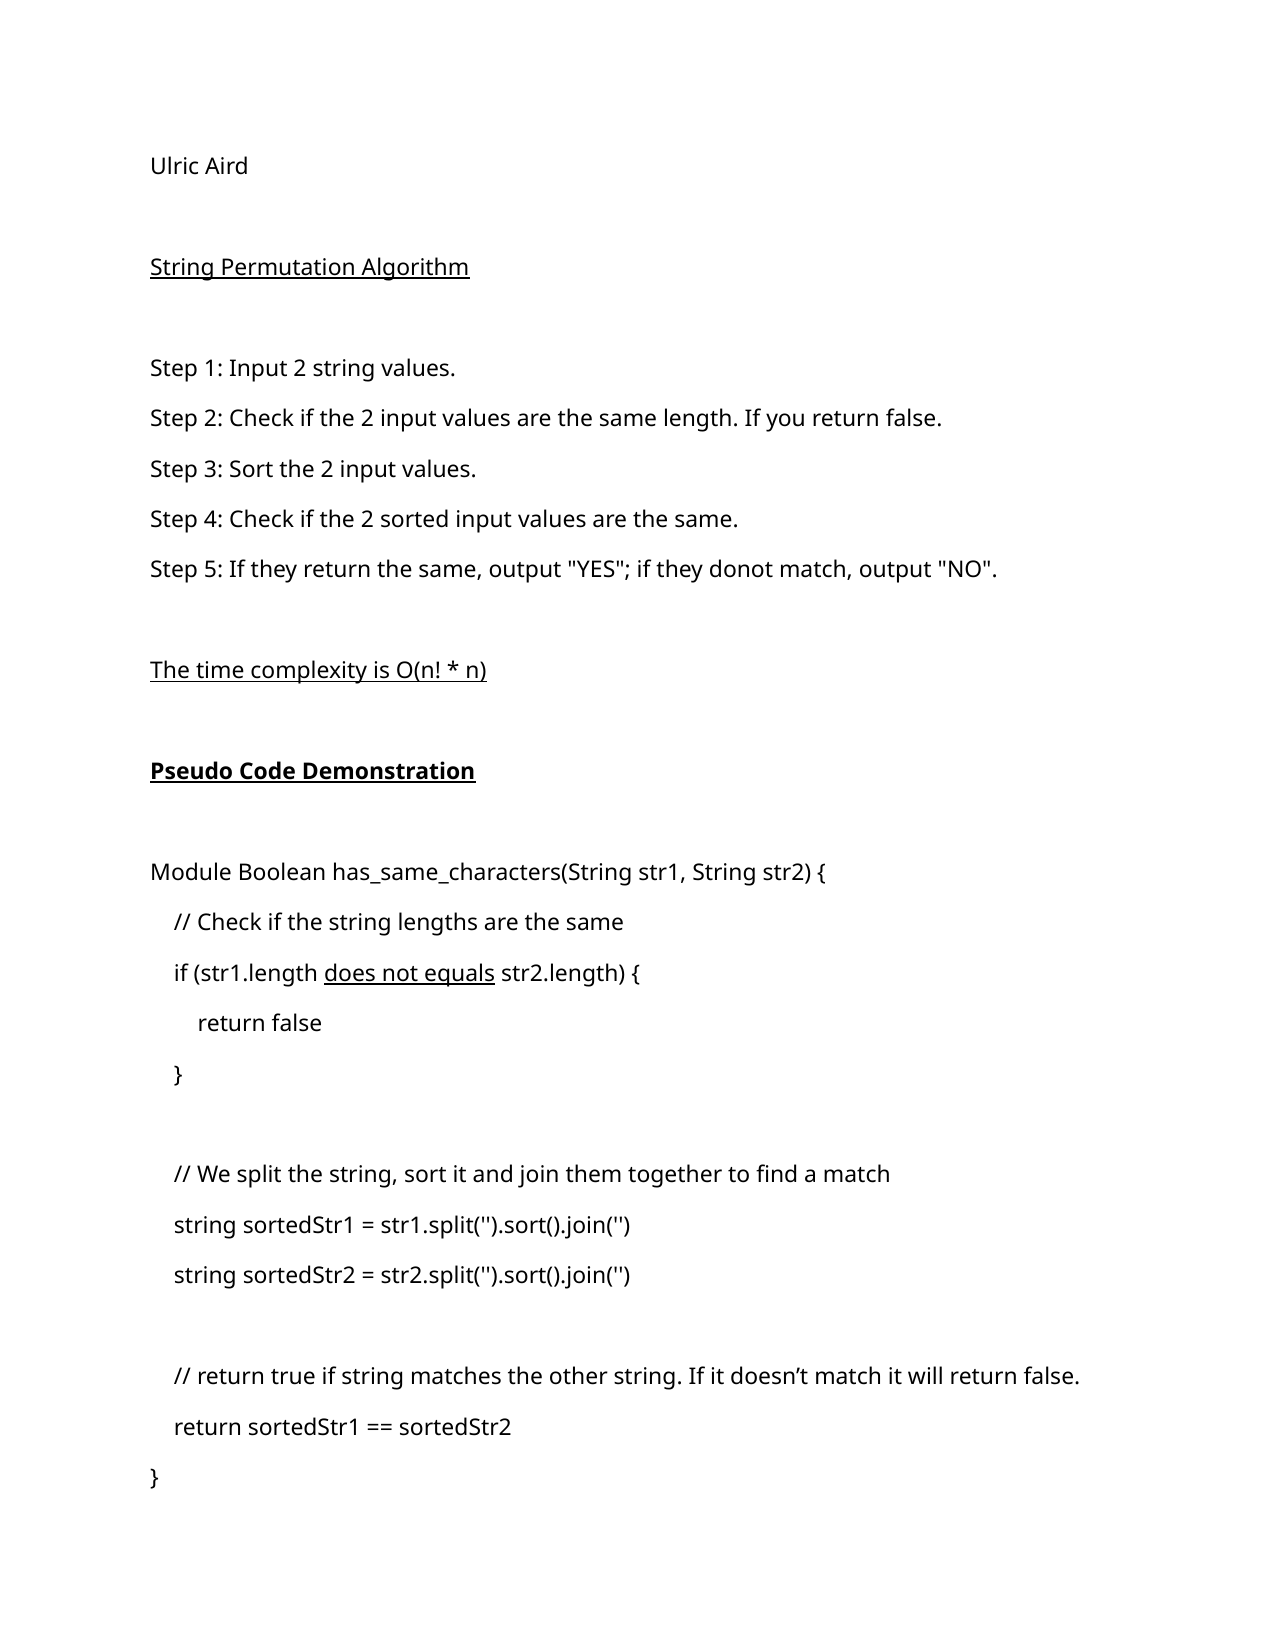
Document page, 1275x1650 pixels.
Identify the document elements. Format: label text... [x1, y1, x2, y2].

text Ulric Aird [150, 150, 1125, 181]
text Module Boolean has_same_characters(String str1, String str2) { [150, 856, 1125, 887]
text // Check if the string lengths are the same [150, 906, 1125, 937]
text Step 4: Check if the 2 sorted input values are the same. [150, 503, 1125, 534]
text Pseudo Code Demonstration [150, 755, 1125, 786]
text return sortedStr1 == sortedStr2 [150, 1410, 1125, 1442]
text return false [150, 1007, 1125, 1038]
text Step 1: Input 2 string values. [150, 352, 1125, 383]
text Step 5: If they return the same, output "YES"; if they donot match, output "NO". [150, 553, 1125, 584]
text string sortedStr2 = str2.split('').sort().join('') [150, 1259, 1125, 1290]
text // We split the string, sort it and join them together to find a match [150, 1158, 1125, 1189]
text } [150, 1057, 1125, 1089]
text string sortedStr1 = str1.split('').sort().join('') [150, 1209, 1125, 1240]
text String Permutation Algorithm [150, 251, 1125, 282]
text // return true if string matches the other string. If it doesn’t match it will return false. [150, 1360, 1125, 1391]
text } [150, 1461, 1125, 1492]
text The time complexity is O(n! * n) [150, 654, 1125, 685]
text Step 3: Sort the 2 input values. [150, 452, 1125, 484]
text if (str1.length does not equals str2.length) { [150, 957, 1125, 988]
text Step 2: Check if the 2 input values are the same length. If you return false. [150, 402, 1125, 433]
